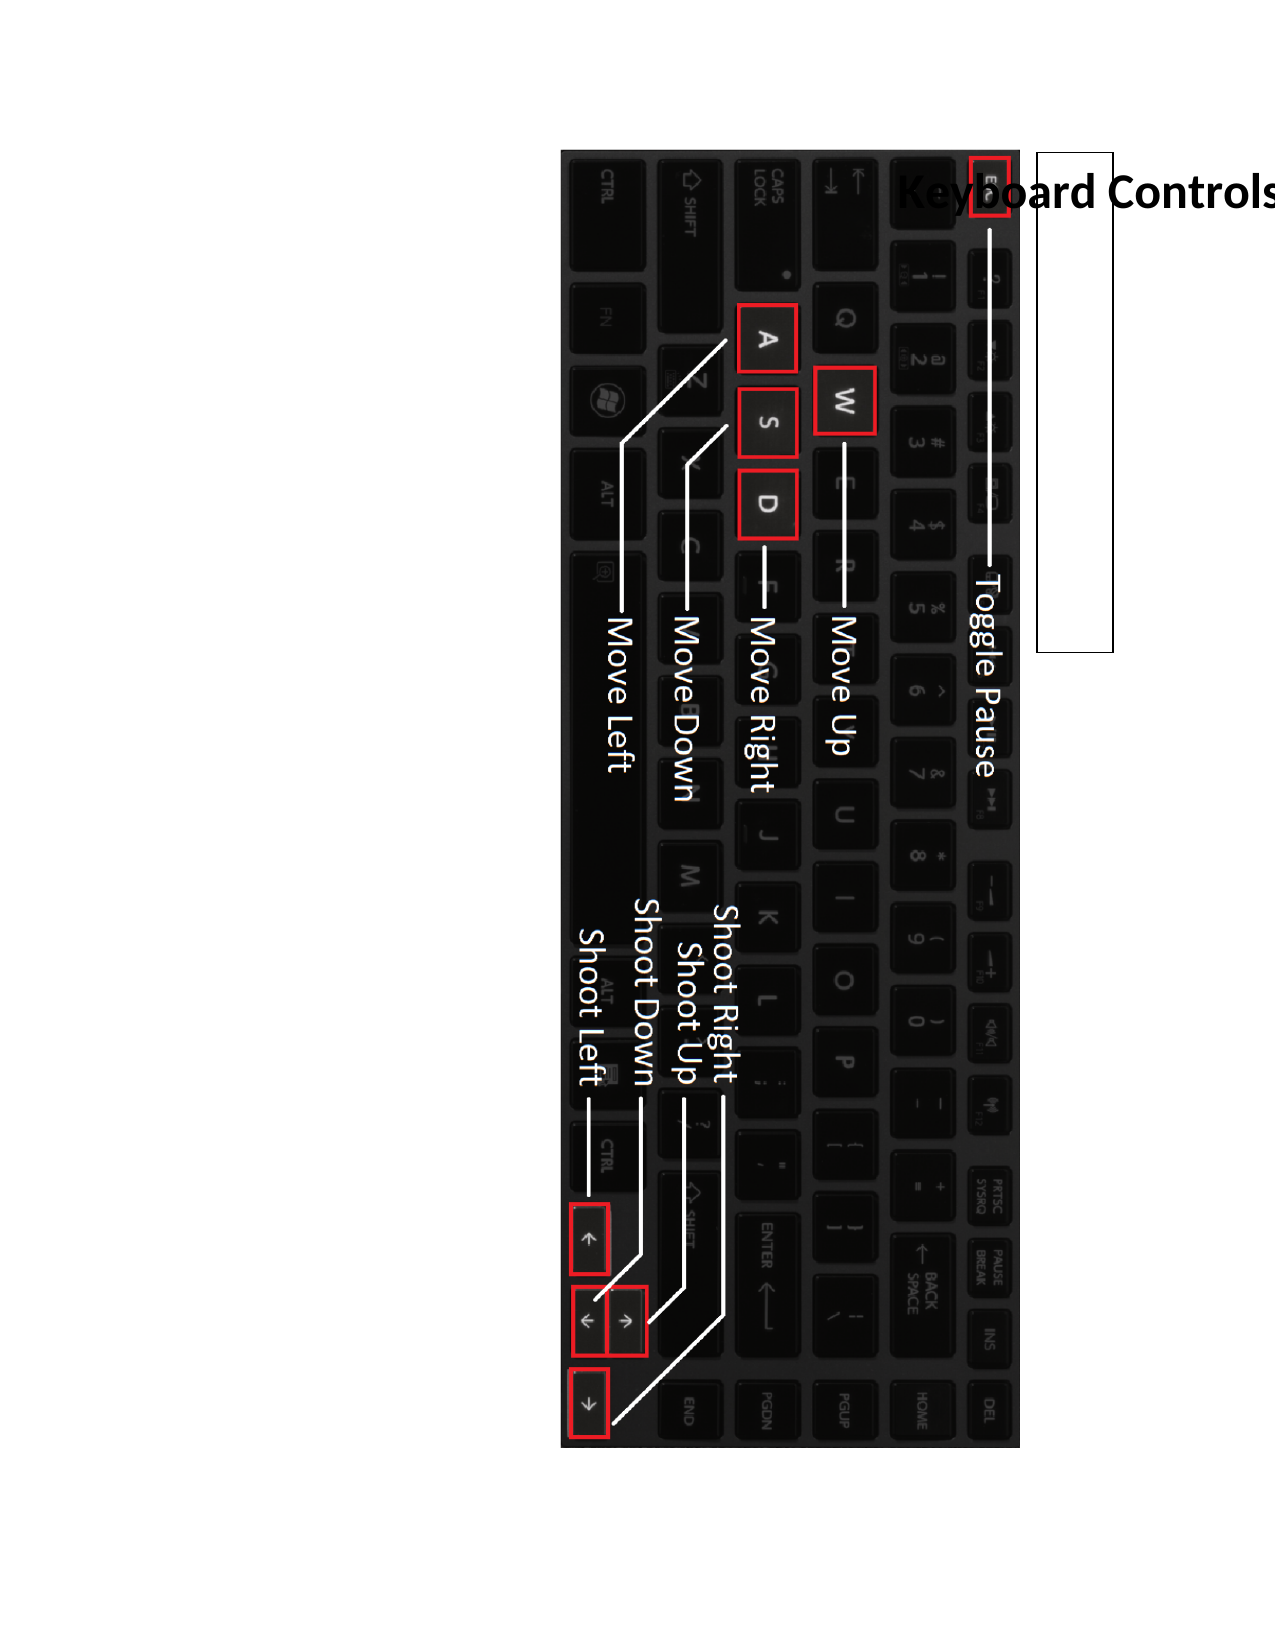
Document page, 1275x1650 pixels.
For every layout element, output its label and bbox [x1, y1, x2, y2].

picture [1008, 188, 1019, 204]
picture [561, 151, 1020, 1447]
